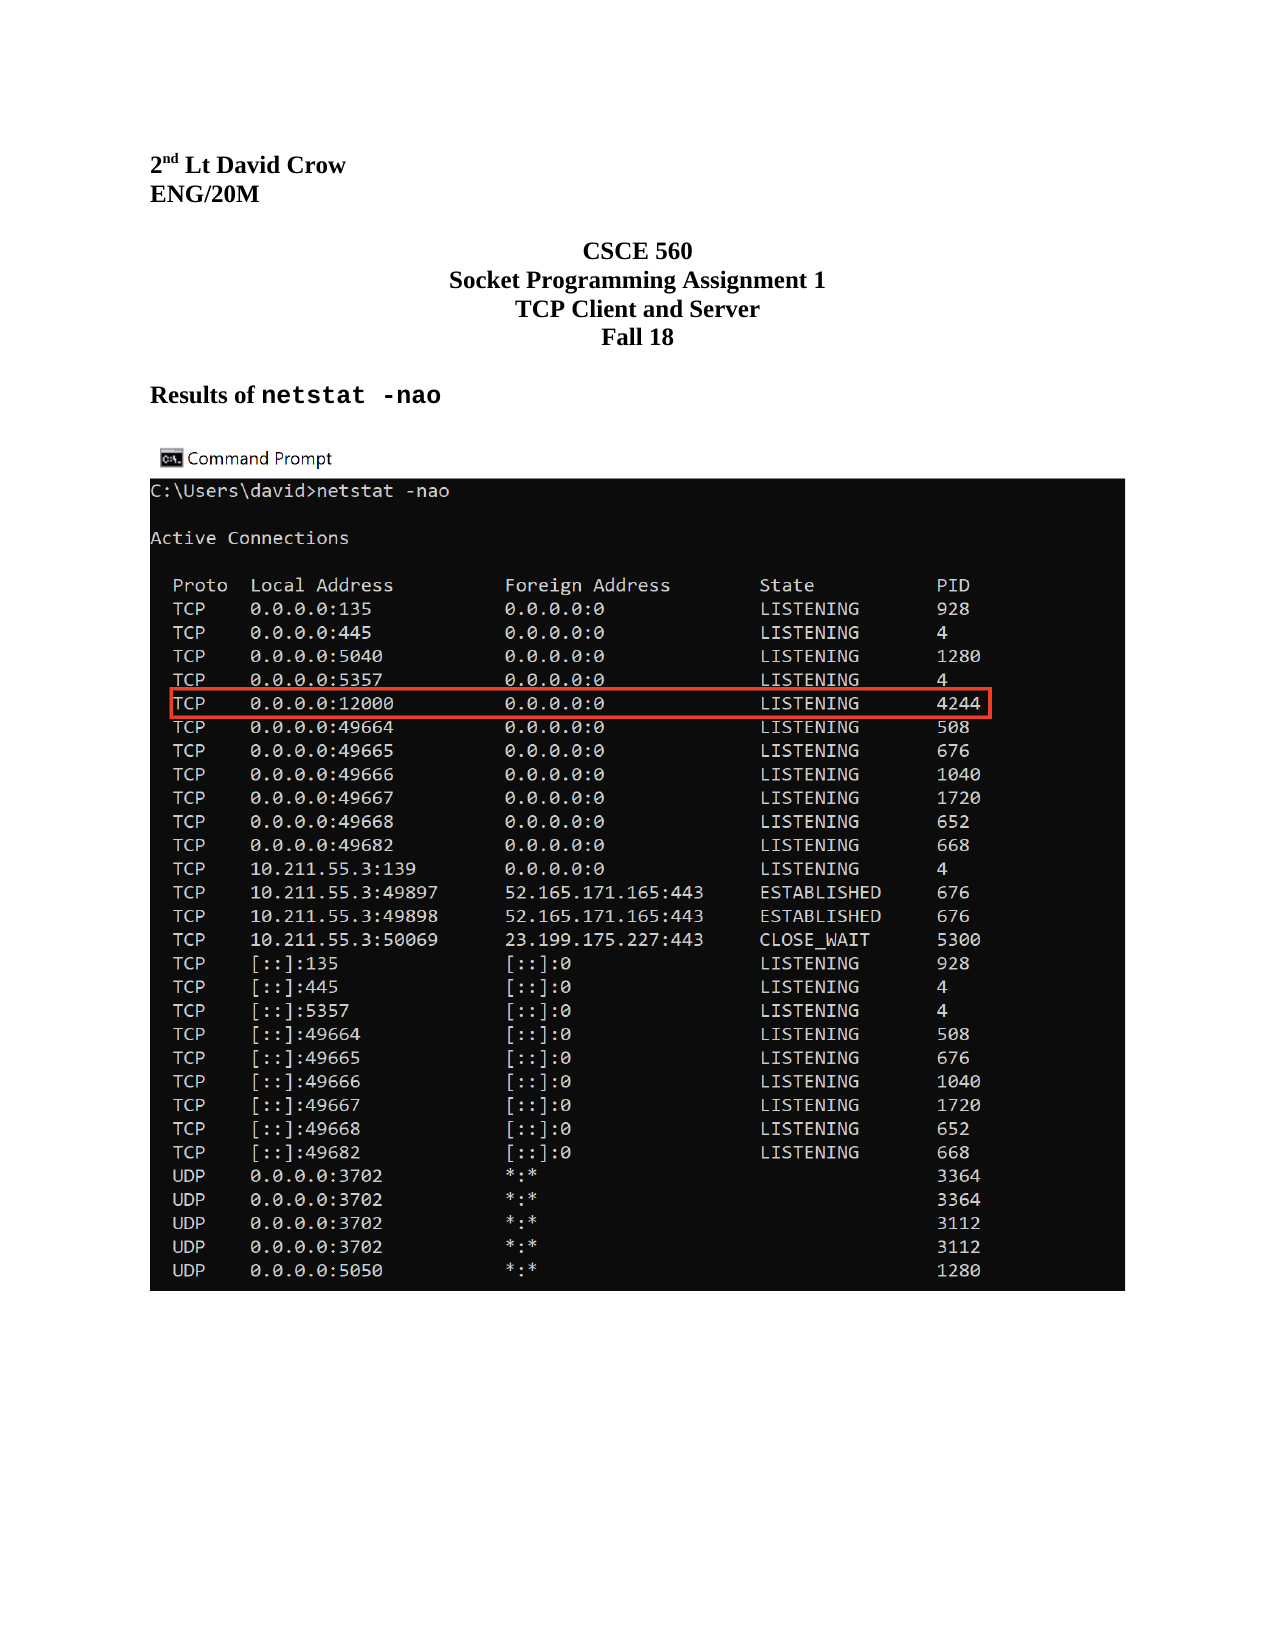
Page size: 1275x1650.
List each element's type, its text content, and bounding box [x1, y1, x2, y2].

text TCP Client and Server [150, 294, 1125, 322]
text 2nd Lt David Crow [150, 150, 1125, 179]
text ENG/20M [150, 179, 1125, 207]
picture [150, 439, 1125, 1291]
text Results of netstat -nao [150, 380, 1125, 411]
text Socket Programming Assignment 1 [150, 265, 1125, 294]
text CSCE 560 [150, 236, 1125, 265]
text Fall 18 [150, 322, 1125, 351]
